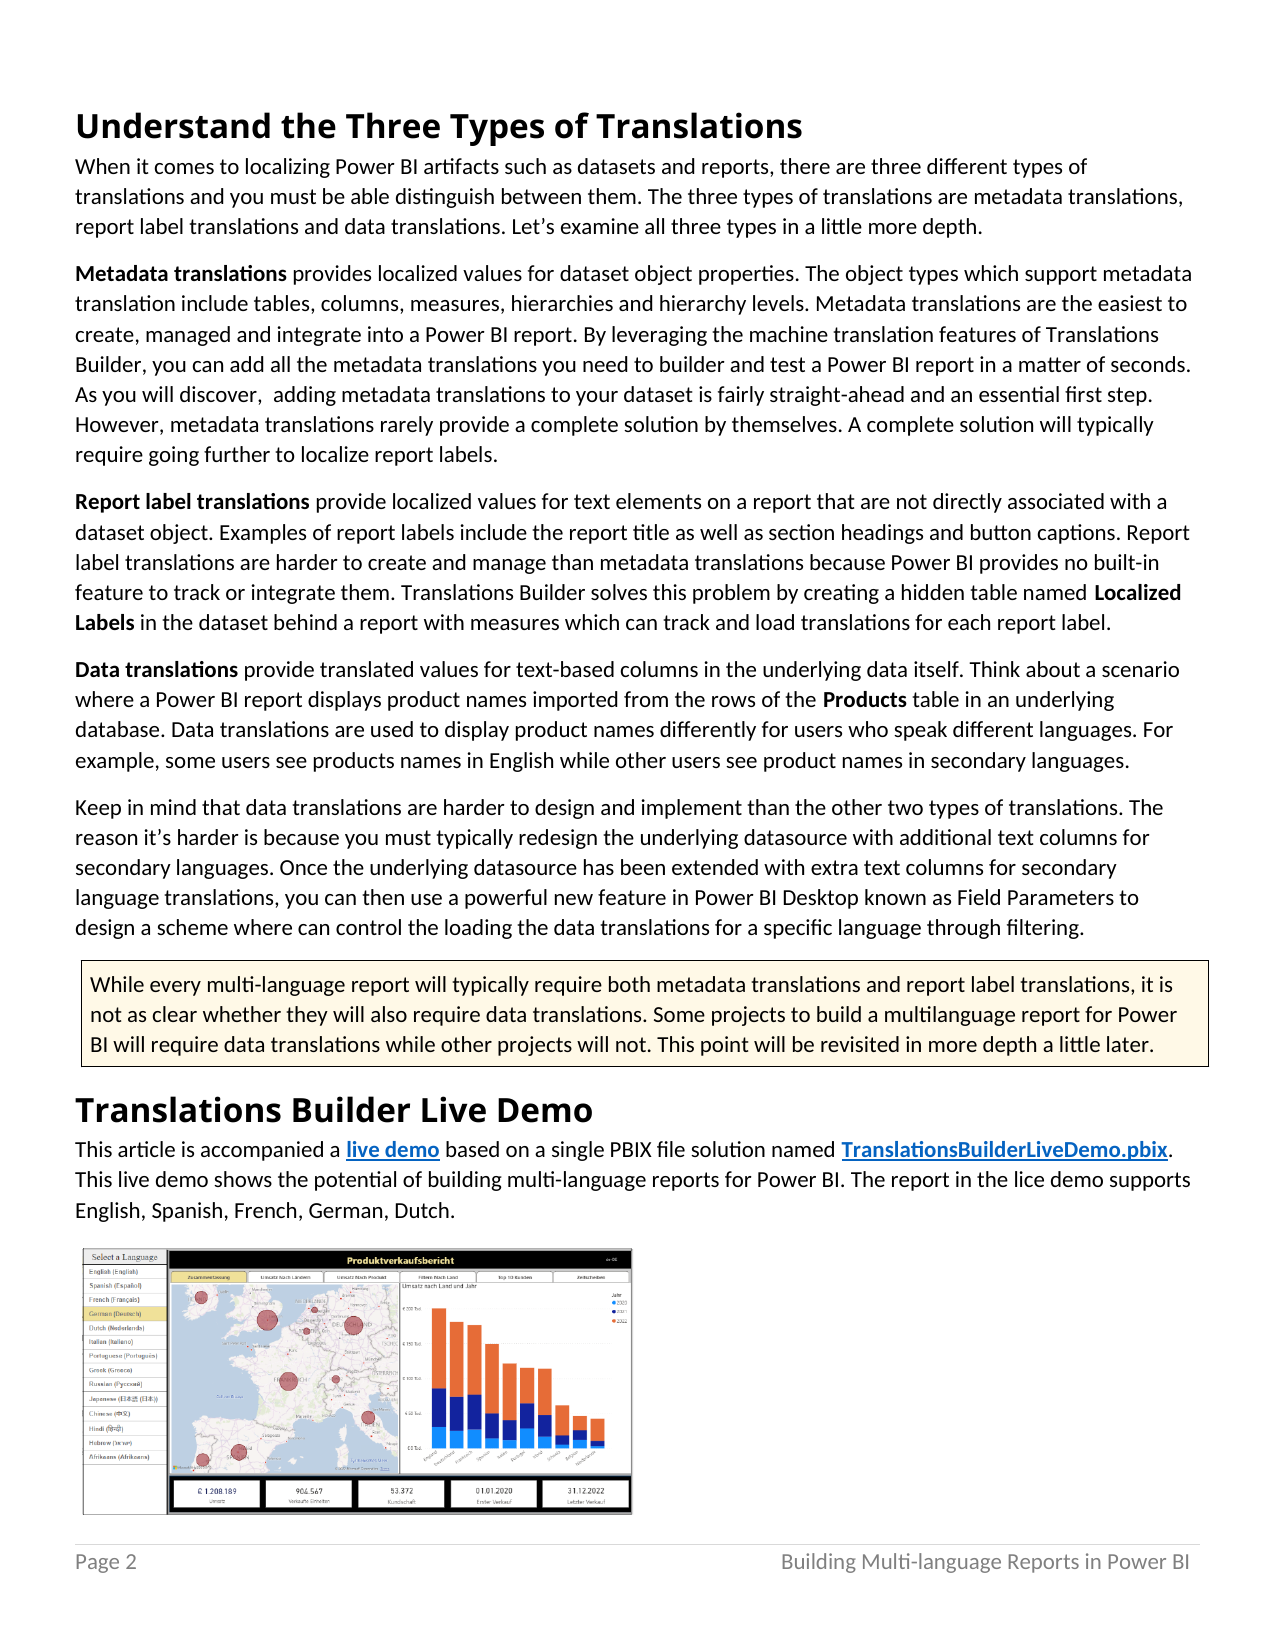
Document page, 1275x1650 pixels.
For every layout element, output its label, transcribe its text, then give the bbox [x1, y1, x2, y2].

subtitle Translations Builder Live Demo [75, 1086, 1200, 1132]
text When it comes to localizing Power BI artifacts such as datasets and reports, there are three different types of translations and you must be able distinguish between them. The three types of translations are metadata translations, report label translations and data translations. Let’s examine all three types in a little more depth. [75, 152, 1200, 240]
text While every multi-language report will typically require both metadata translations and report label translations, it is not as clear whether they will also require data translations. Some projects to build a multilanguage report for Power BI will require data translations while other projects will not. This point will be revisited in more depth a little later. [82, 961, 1208, 1066]
subtitle Understand the Three Types of Translations [75, 103, 1200, 148]
picture [75, 1242, 637, 1519]
text Report label translations provide localized values for text elements on a report that are not directly associated with a dataset object. Examples of report labels include the report title as well as section headings and button captions. Report label translations are harder to create and manage than metadata translations because Power BI provides no built-in feature to track or integrate them. Translations Builder solves this problem by creating a hidden table named Localized Labels in the dataset behind a report with measures which can track and load translations for each report label. [75, 487, 1200, 636]
text Keep in mind that data translations are harder to design and implement than the other two types of translations. The reason it’s harder is because you must typically redesign the underlying datasource with additional text columns for secondary languages. Once the underlying datasource has been extended with extra text columns for secondary language translations, you can then use a powerful new feature in Power BI Desktop known as Field Parameters to design a scheme where can control the loading the data translations for a specific language through filtering. [75, 793, 1200, 941]
text This article is accompanied a live demo based on a single PBIX file solution named TranslationsBuilderLiveDemo.pbix. This live demo shows the potential of building multi-language reports for Power BI. The report in the lice demo supports English, Spanish, French, German, Dutch. [75, 1135, 1200, 1224]
text Data translations provide translated values for text-based columns in the underlying data itself. Think about a scenario where a Power BI report displays product names imported from the rows of the Products table in an underlying database. Data translations are used to display product names differently for users who speak different languages. For example, some users see products names in English while other users see product names in secondary languages. [75, 655, 1200, 774]
text Metadata translations provides localized values for dataset object properties. The object types which support metadata translation include tables, columns, measures, hierarchies and hierarchy levels. Metadata translations are the easiest to create, managed and integrate into a Power BI report. By leveraging the machine translation features of Translations Builder, you can add all the metadata translations you need to builder and test a Power BI report in a matter of seconds. As you will discover, adding metadata translations to your dataset is fairly straight-ahead and an essential first step. However, metadata translations rarely provide a complete solution by themselves. A complete solution will typically require going further to localize report labels. [75, 259, 1200, 468]
